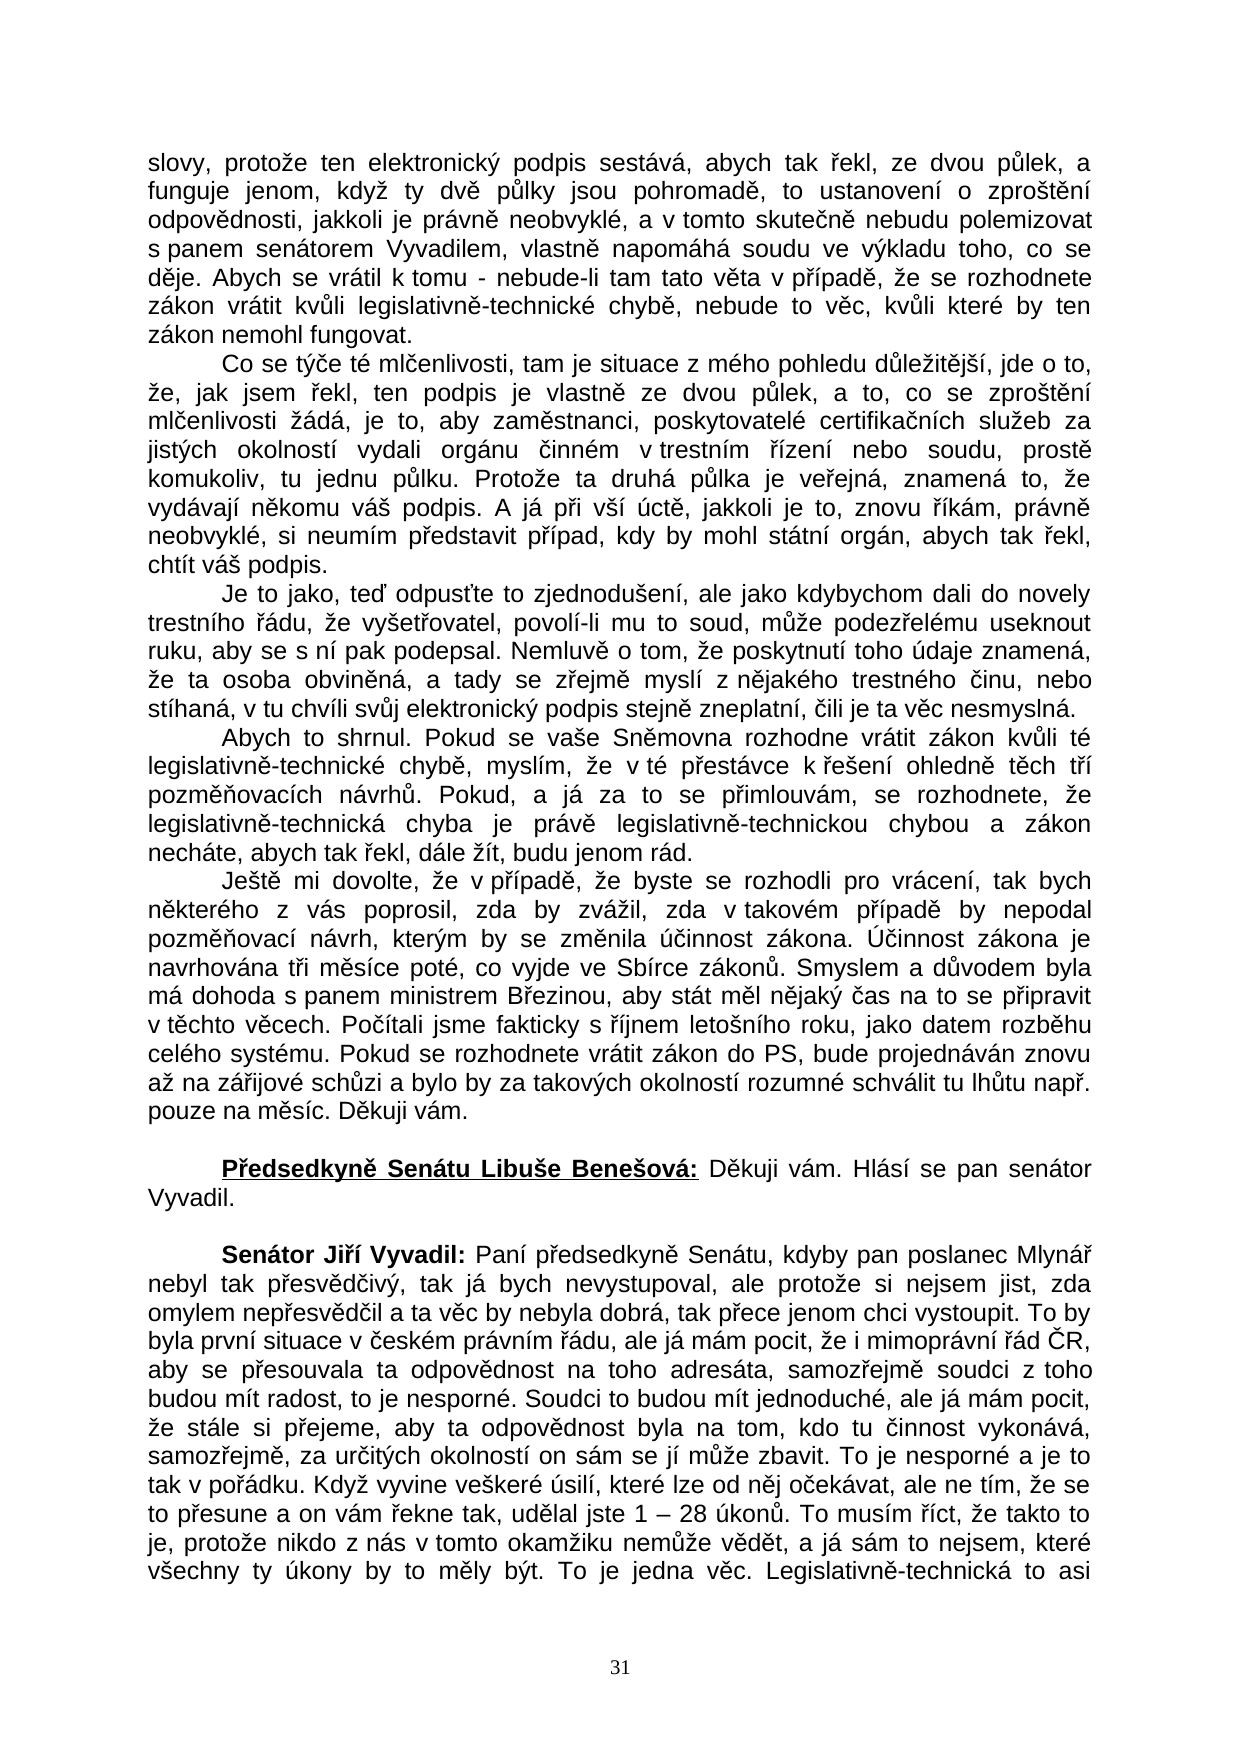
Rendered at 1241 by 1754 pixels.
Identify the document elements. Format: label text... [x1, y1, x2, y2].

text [148, 1240, 1093, 1585]
text Je to jako, teď odpusťte to zjednodušení, ale jako kdybychom dali do novely trestního řádu, že vyšetřovatel, povolí-li mu to soud, může podezřelému useknout ruku, aby se s ní pak podepsal. Nemluvě o tom, že poskytnutí toho údaje znamená, že ta osoba obviněná, a tady se zřejmě myslí z nějakého trestného činu, nebo stíhaná, v tu chvíli svůj elektronický podpis stejně zneplatní, čili je ta věc nesmyslná. [148, 579, 1093, 723]
text Předsedkyně Senátu Libuše Benešová: Děkuji vám. Hlásí se pan senátor Vyvadil. [148, 1154, 1093, 1211]
text Ještě mi dovolte, že v případě, že byste se rozhodli pro vrácení, tak bych některého z vás poprosil, zda by zvážil, zda v takovém případě by nepodal pozměňovací návrh, kterým by se změnila účinnost zákona. Účinnost zákona je navrhována tři měsíce poté, co vyjde ve Sbírce zákonů. Smyslem a důvodem byla má dohoda s panem ministrem Březinou, aby stát měl nějaký čas na to se připravit v těchto věcech. Počítali jsme fakticky s říjnem letošního roku, jako datem rozběhu celého systému. Pokud se rozhodnete vrátit zákon do PS, bude projednáván znovu až na zářijové schůzi a bylo by za takových okolností rozumné schválit tu lhůtu např. pouze na měsíc. Děkuji vám. [148, 866, 1093, 1125]
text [148, 148, 1093, 349]
text Abych to shrnul. Pokud se vaše Sněmovna rozhodne vrátit zákon kvůli té legislativně-technické chybě, myslím, že v té přestávce k řešení ohledně těch tří pozměňovacích návrhů. Pokud, a já za to se přimlouvám, se rozhodnete, že legislativně-technická chyba je právě legislativně-technickou chybou a zákon necháte, abych tak řekl, dále žít, budu jenom rád. [148, 723, 1093, 866]
text Co se týče té mlčenlivosti, tam je situace z mého pohledu důležitější, jde o to, že, jak jsem řekl, ten podpis je vlastně ze dvou půlek, a to, co se zproštění mlčenlivosti žádá, je to, aby zaměstnanci, poskytovatelé certifikačních služeb za jistých okolností vydali orgánu činném v trestním řízení nebo soudu, prostě komukoliv, tu jednu půlku. Protože ta druhá půlka je veřejná, znamená to, že vydávají někomu váš podpis. A já při vší úctě, jakkoli je to, znovu říkám, právně neobvyklé, si neumím představit případ, kdy by mohl státní orgán, abych tak řekl, chtít váš podpis. [148, 349, 1093, 579]
